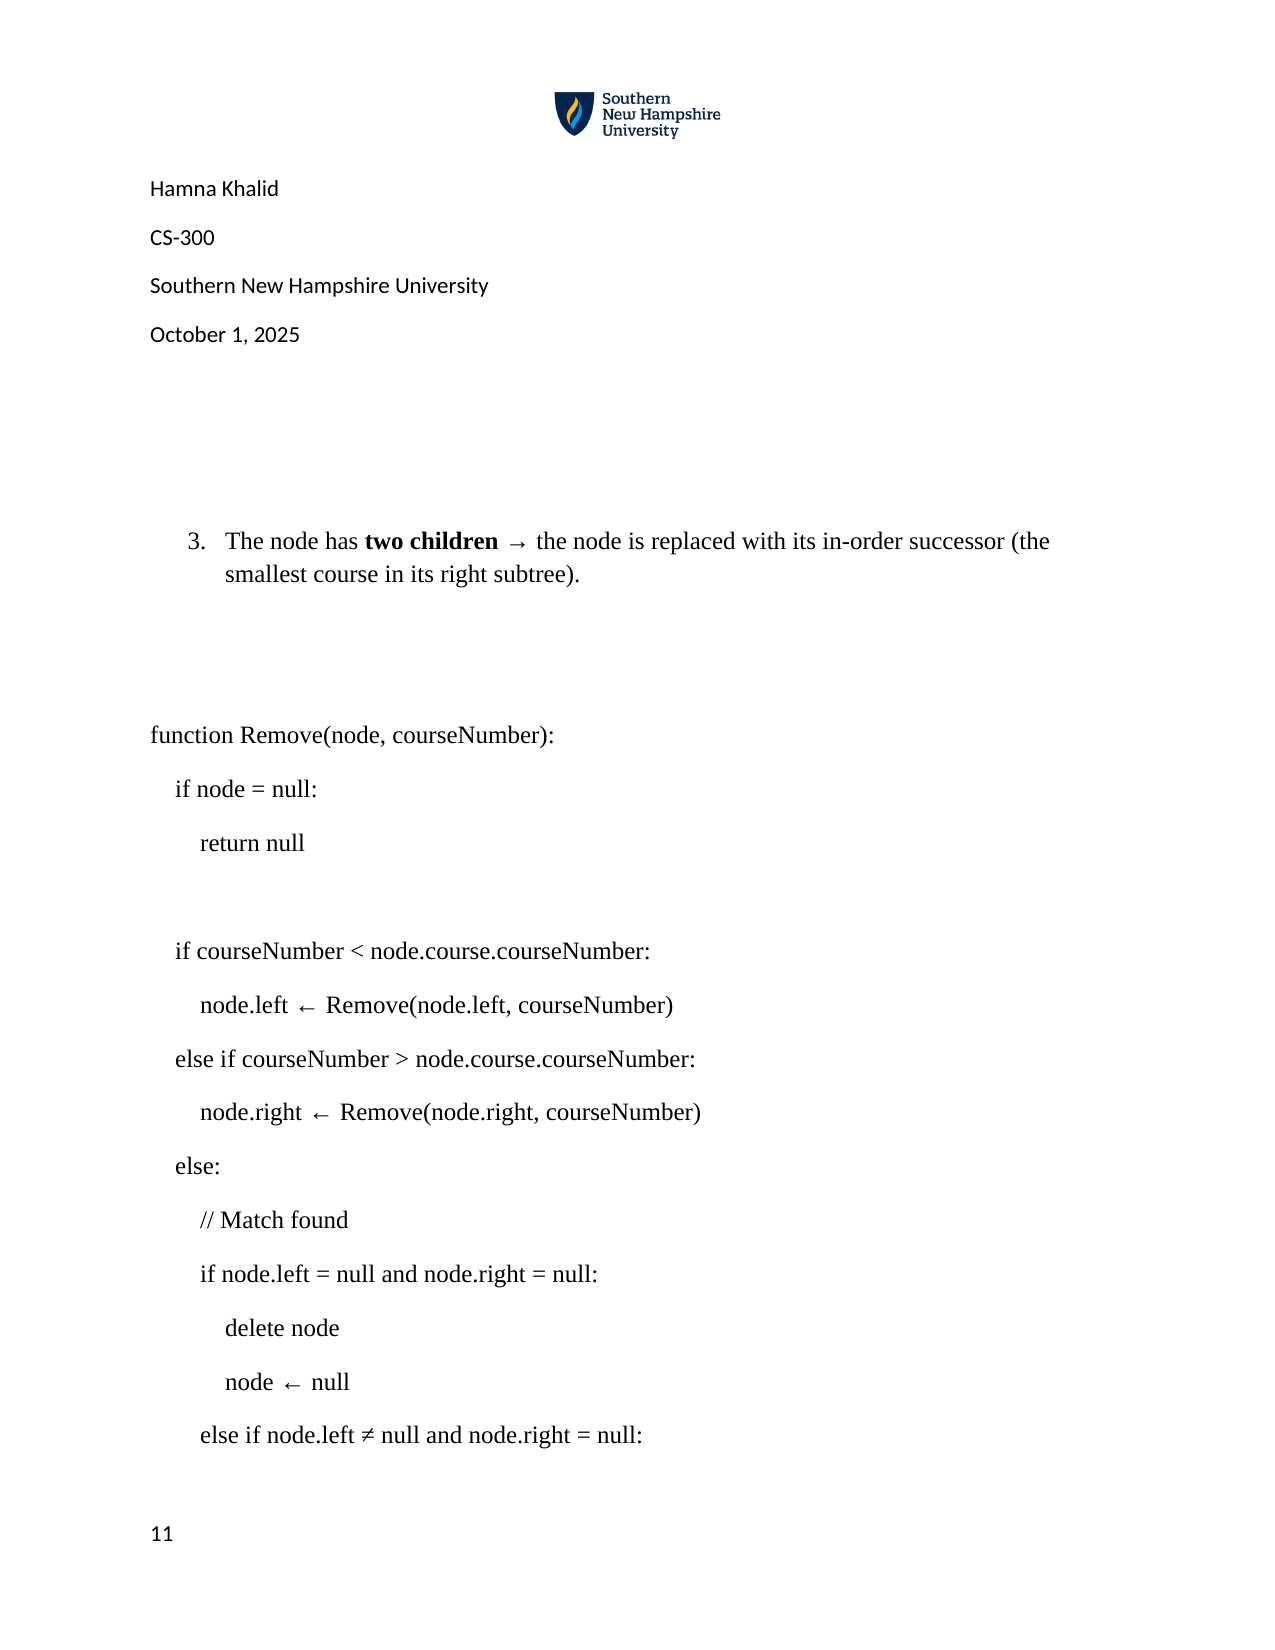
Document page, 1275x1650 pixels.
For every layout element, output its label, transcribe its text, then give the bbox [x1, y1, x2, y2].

text return null [150, 828, 1125, 857]
text node.right ← Remove(node.right, courseNumber) [150, 1097, 1125, 1126]
text node ← null [150, 1367, 1125, 1396]
text else if node.left ≠ null and node.right = null: [150, 1421, 1125, 1449]
text if node.left = null and node.right = null: [150, 1259, 1125, 1288]
text else if courseNumber > node.course.courseNumber: [150, 1044, 1125, 1072]
text else: [150, 1151, 1125, 1180]
text function Remove(node, courseNumber): [150, 721, 1125, 749]
text node.left ← Remove(node.left, courseNumber) [150, 990, 1125, 1018]
list The node has two children → the node is replaced with its in-order successor (the smallest course in its right subtree). [187, 526, 1125, 588]
text if courseNumber < node.course.courseNumber: [150, 936, 1125, 965]
text if node = null: [150, 774, 1125, 803]
picture [546, 75, 729, 154]
text // Match found [150, 1205, 1125, 1234]
text delete node [150, 1313, 1125, 1342]
